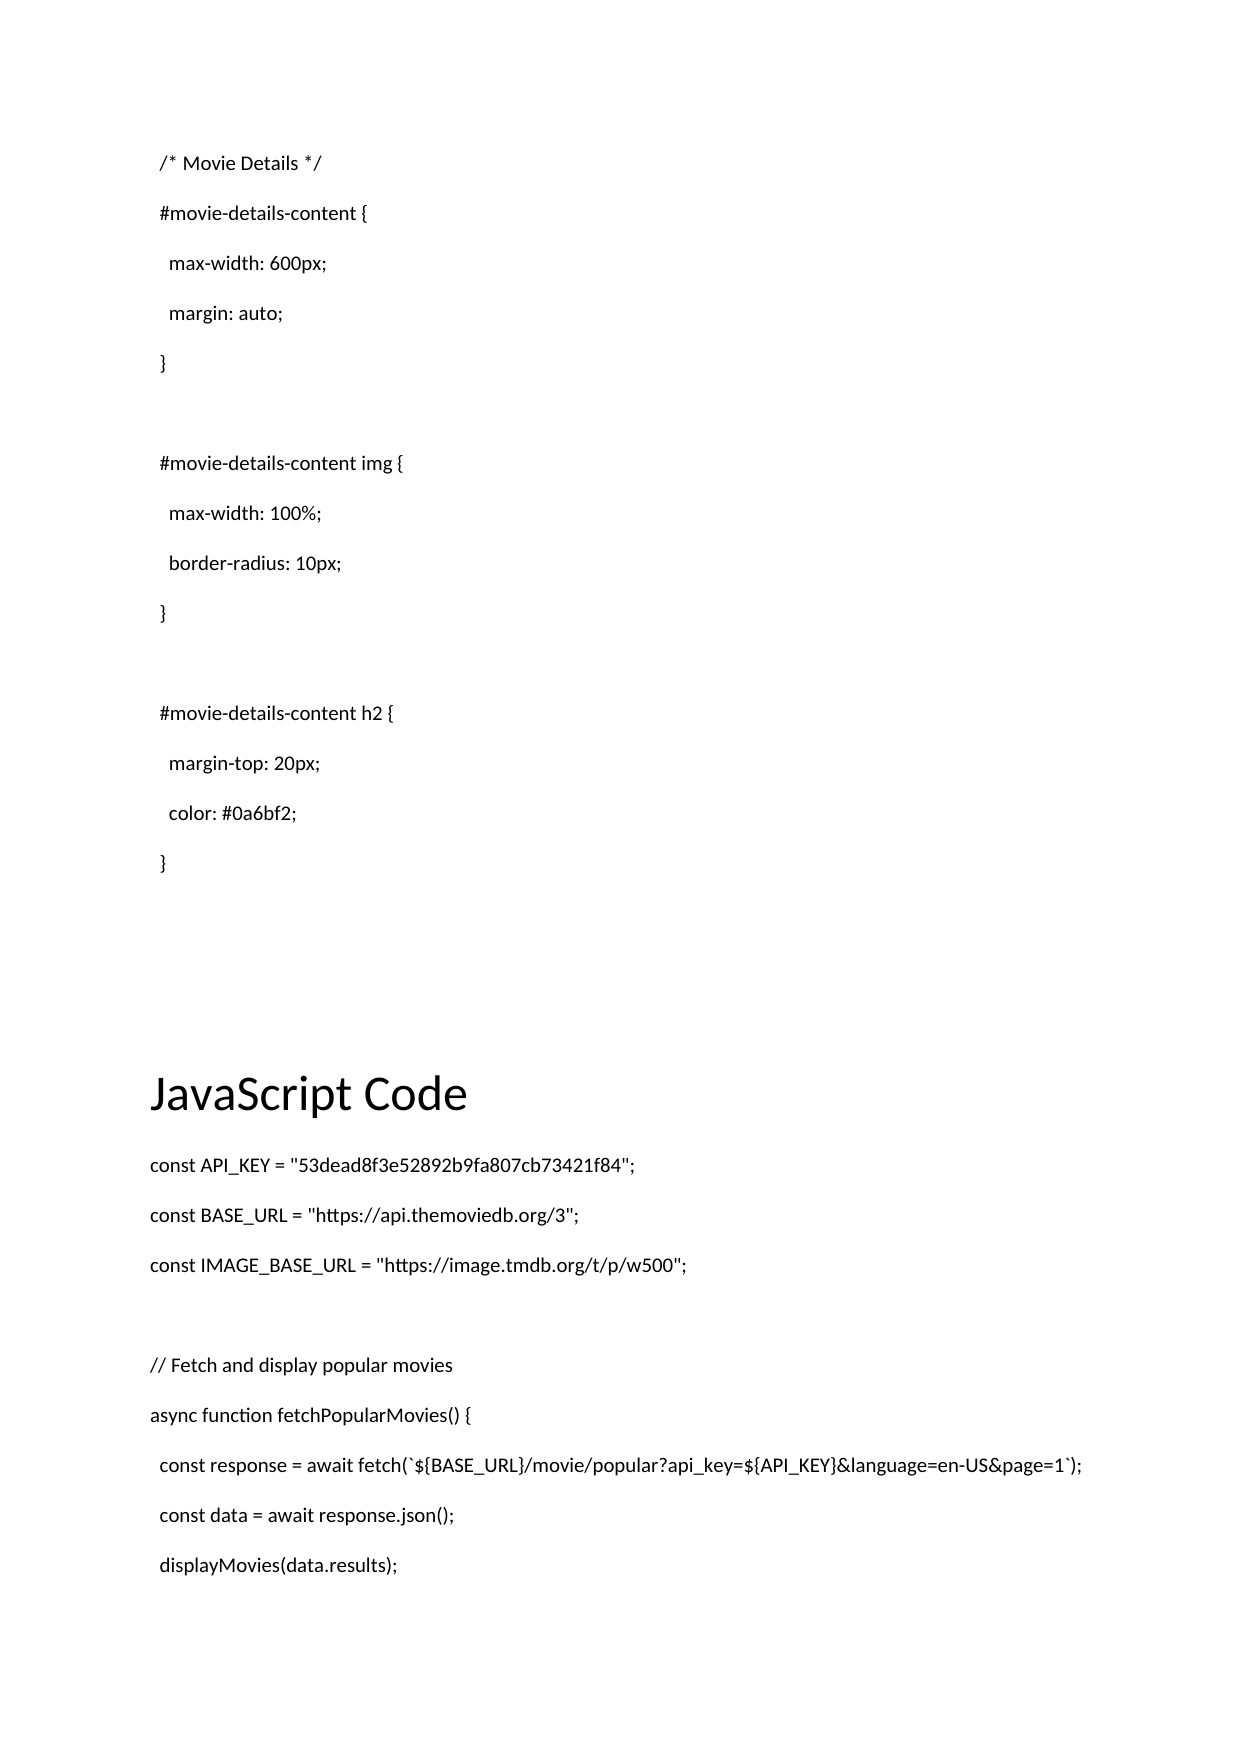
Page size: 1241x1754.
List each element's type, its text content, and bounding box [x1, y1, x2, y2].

text /* Movie Details */ [150, 150, 1090, 175]
text } [150, 850, 1090, 875]
text const IMAGE_BASE_URL = "https://image.tmdb.org/t/p/w500"; [150, 1253, 1090, 1278]
text margin: auto; [150, 300, 1090, 325]
text async function fetchPopularMovies() { [150, 1403, 1090, 1428]
text const API_KEY = "53dead8f3e52892b9fa807cb73421f84"; [150, 1153, 1090, 1178]
text max-width: 100%; [150, 500, 1090, 525]
text color: #0a6bf2; [150, 800, 1090, 825]
text margin-top: 20px; [150, 750, 1090, 775]
text #movie-details-content img { [150, 450, 1090, 475]
text border-radius: 10px; [150, 550, 1090, 575]
text #movie-details-content { [150, 200, 1090, 225]
text JavaScript Code [150, 1062, 1090, 1123]
text #movie-details-content h2 { [150, 700, 1090, 725]
text const response = await fetch(`${BASE_URL}/movie/popular?api_key=${API_KEY}&language=en-US&page=1`); [150, 1453, 1090, 1478]
text max-width: 600px; [150, 250, 1090, 275]
text // Fetch and display popular movies [150, 1353, 1090, 1378]
text } [150, 350, 1090, 375]
text displayMovies(data.results); [150, 1553, 1090, 1578]
text const data = await response.json(); [150, 1503, 1090, 1528]
text } [150, 600, 1090, 625]
text const BASE_URL = "https://api.themoviedb.org/3"; [150, 1203, 1090, 1228]
